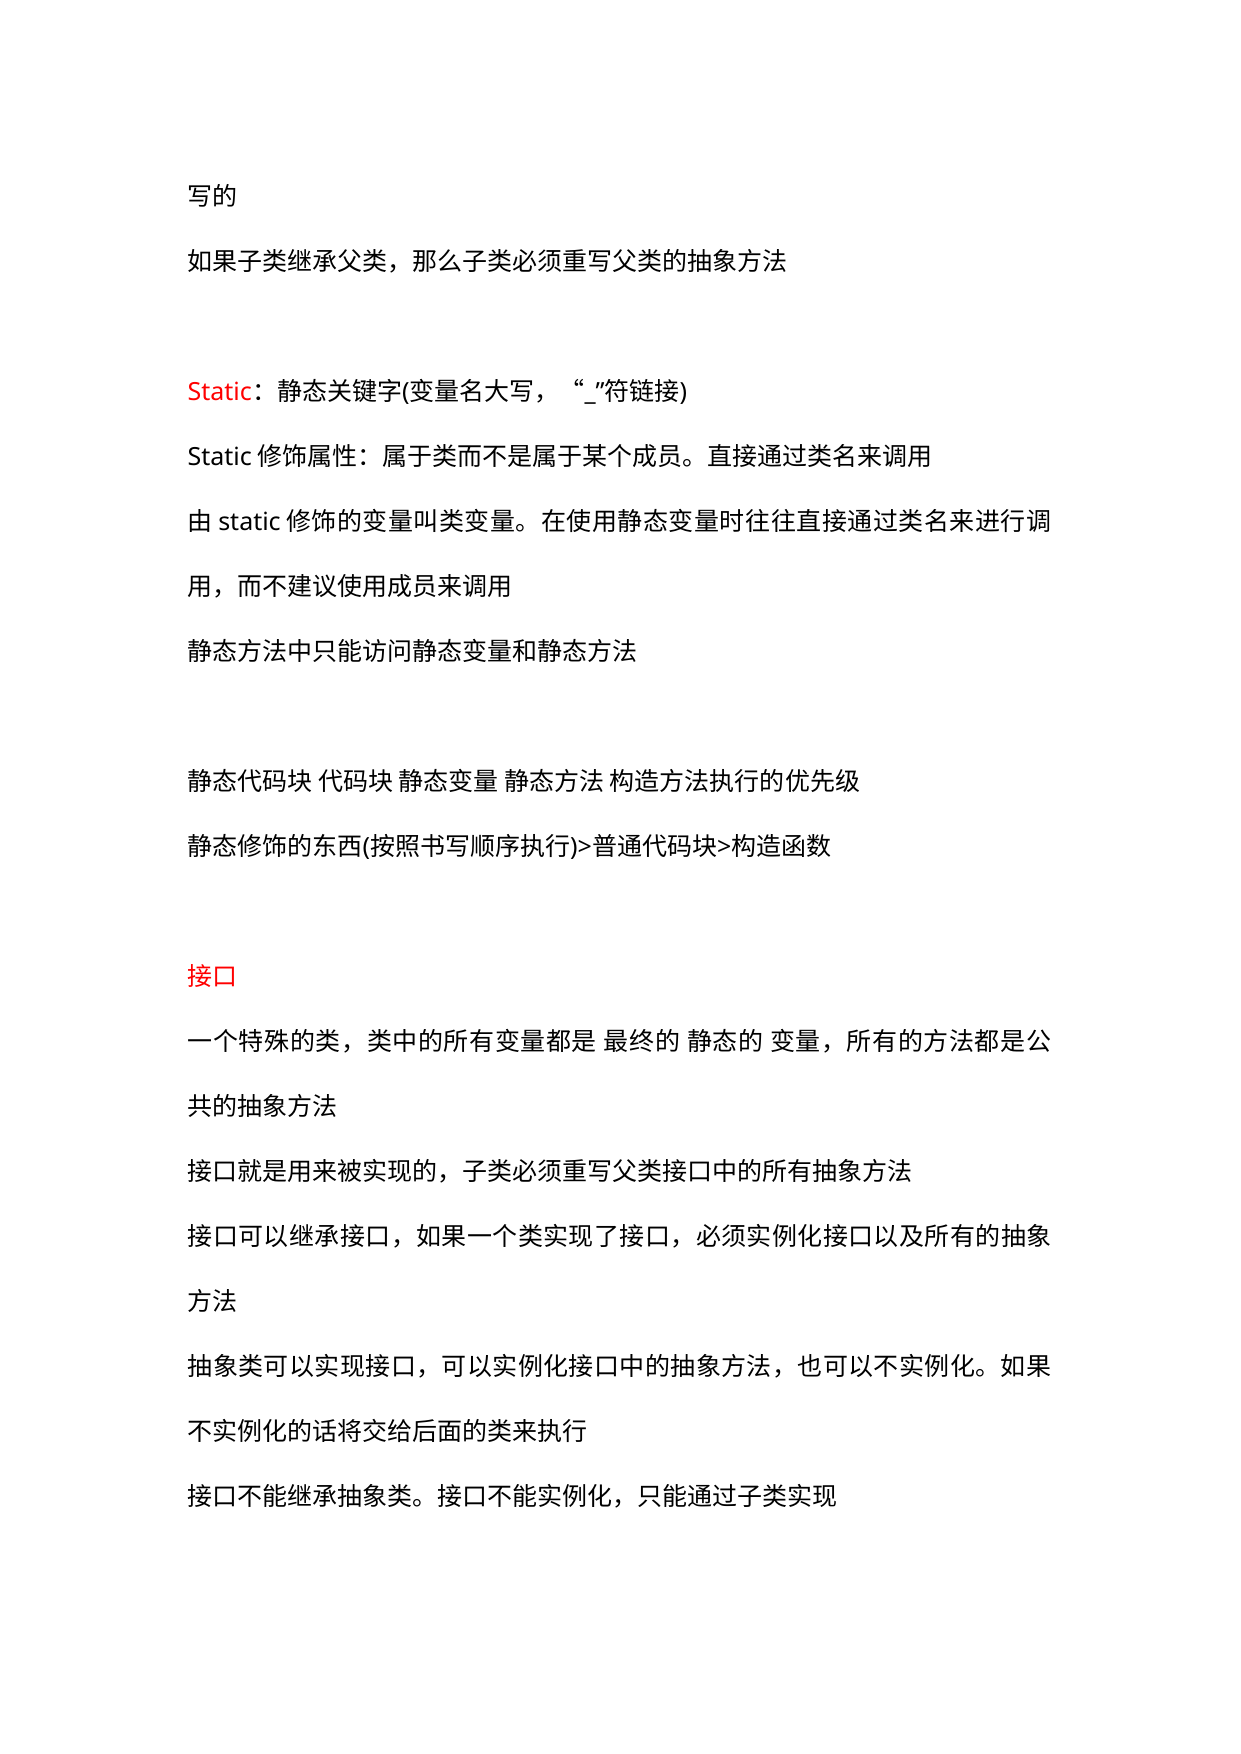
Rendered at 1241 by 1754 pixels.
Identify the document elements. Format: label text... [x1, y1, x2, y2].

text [187, 162, 1053, 227]
text 如果子类继承父类，那么子类必须重写父类的抽象方法 [187, 227, 1053, 292]
text 接口就是用来被实现的，子类必须重写父类接口中的所有抽象方法 [187, 1137, 1053, 1202]
text 接口可以继承接口，如果一个类实现了接口，必须实例化接口以及所有的抽象方法 [187, 1202, 1053, 1332]
text 一个特殊的类，类中的所有变量都是 最终的 静态的 变量，所有的方法都是公共的抽象方法 [187, 1007, 1053, 1137]
text 静态代码块 代码块 静态变量 静态方法 构造方法执行的优先级 [187, 747, 1053, 812]
text 接口 [187, 942, 1053, 1007]
text 静态修饰的东西(按照书写顺序执行)>普通代码块>构造函数 [187, 812, 1053, 877]
text Static修饰属性：属于类而不是属于某个成员。直接通过类名来调用 [187, 422, 1053, 487]
text Static：静态关键字(变量名大写，“_”符链接) [187, 357, 1053, 422]
text 静态方法中只能访问静态变量和静态方法 [187, 617, 1053, 682]
text 接口不能继承抽象类。接口不能实例化，只能通过子类实现 [187, 1462, 1053, 1527]
text 由static修饰的变量叫类变量。在使用静态变量时往往直接通过类名来进行调用，而不建议使用成员来调用 [187, 487, 1053, 617]
text 抽象类可以实现接口，可以实例化接口中的抽象方法，也可以不实例化。如果不实例化的话将交给后面的类来执行 [187, 1332, 1053, 1462]
